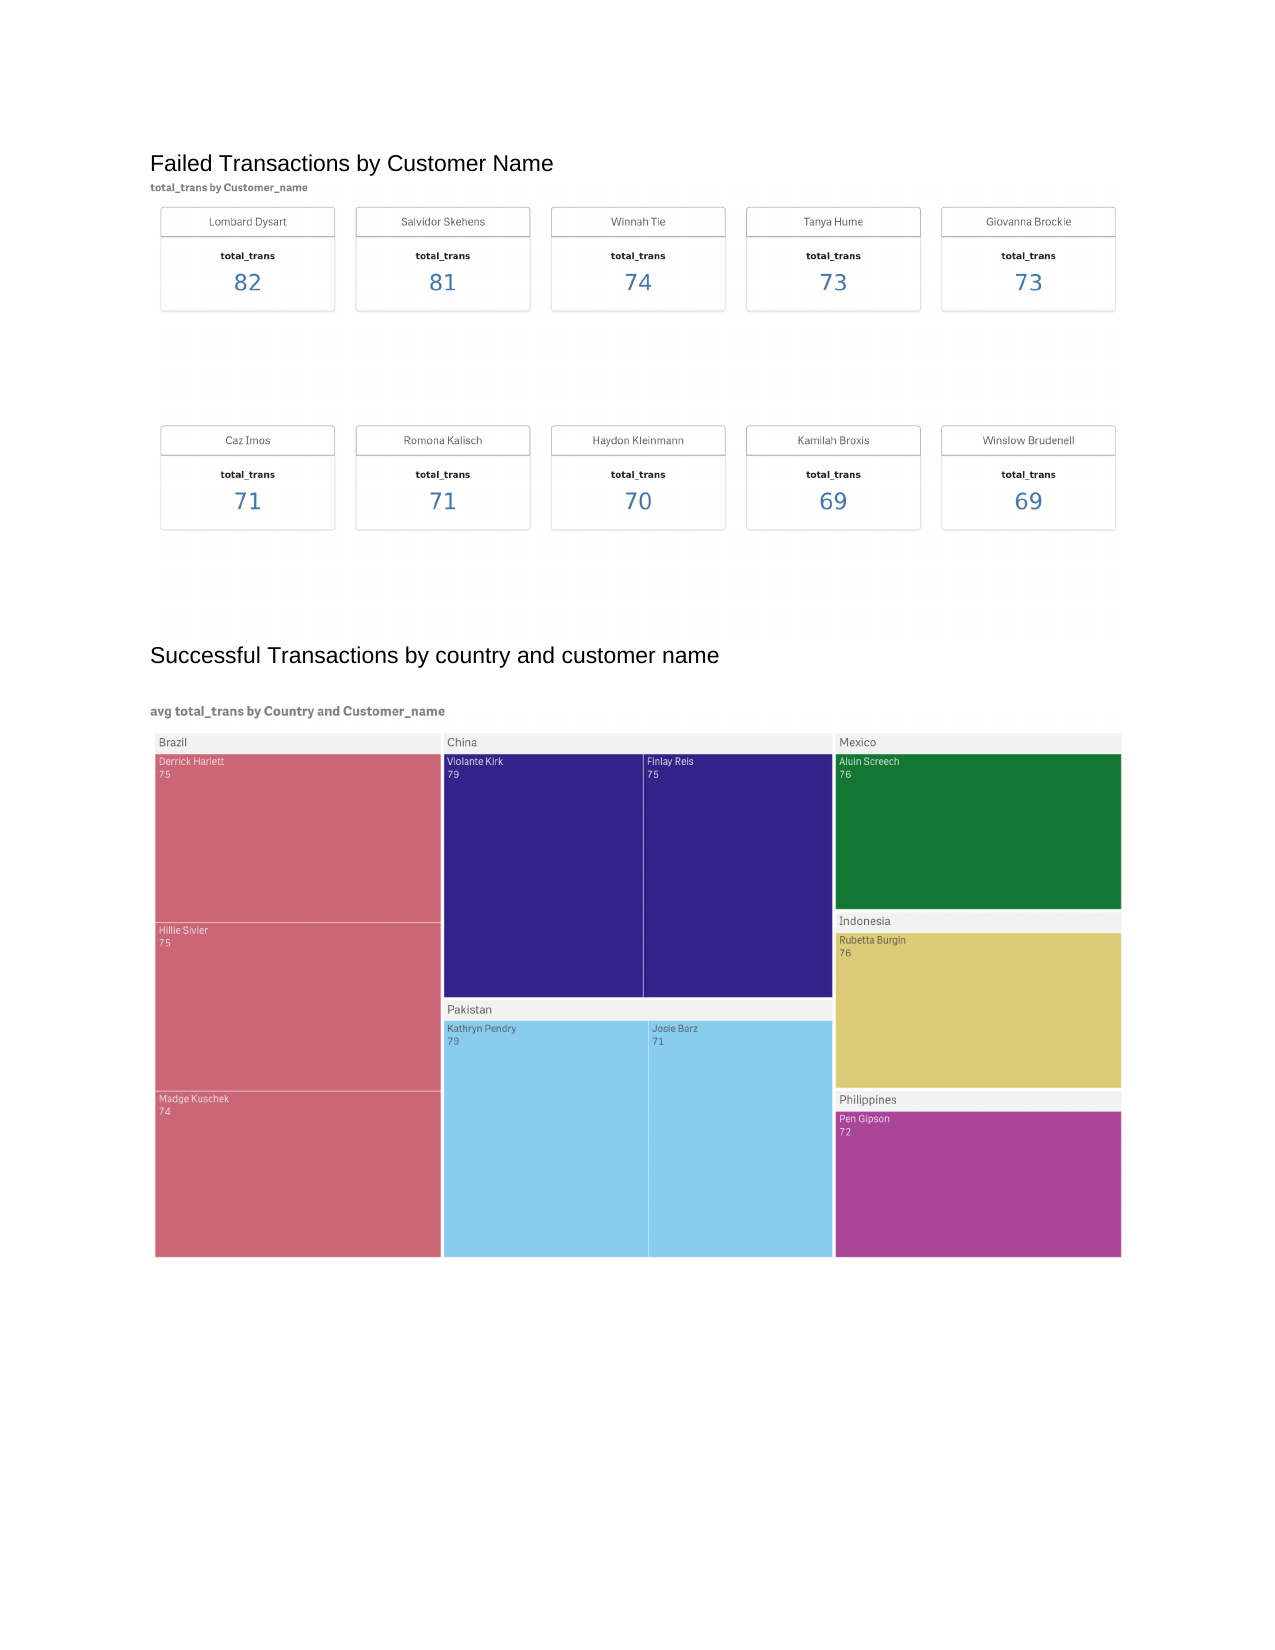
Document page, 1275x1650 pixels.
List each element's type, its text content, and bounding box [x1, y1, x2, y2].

picture [150, 180, 1125, 639]
picture [150, 702, 1125, 1262]
text Successful Transactions by country and customer name [150, 642, 1125, 669]
text Failed Transactions by Customer Name [150, 150, 1125, 176]
